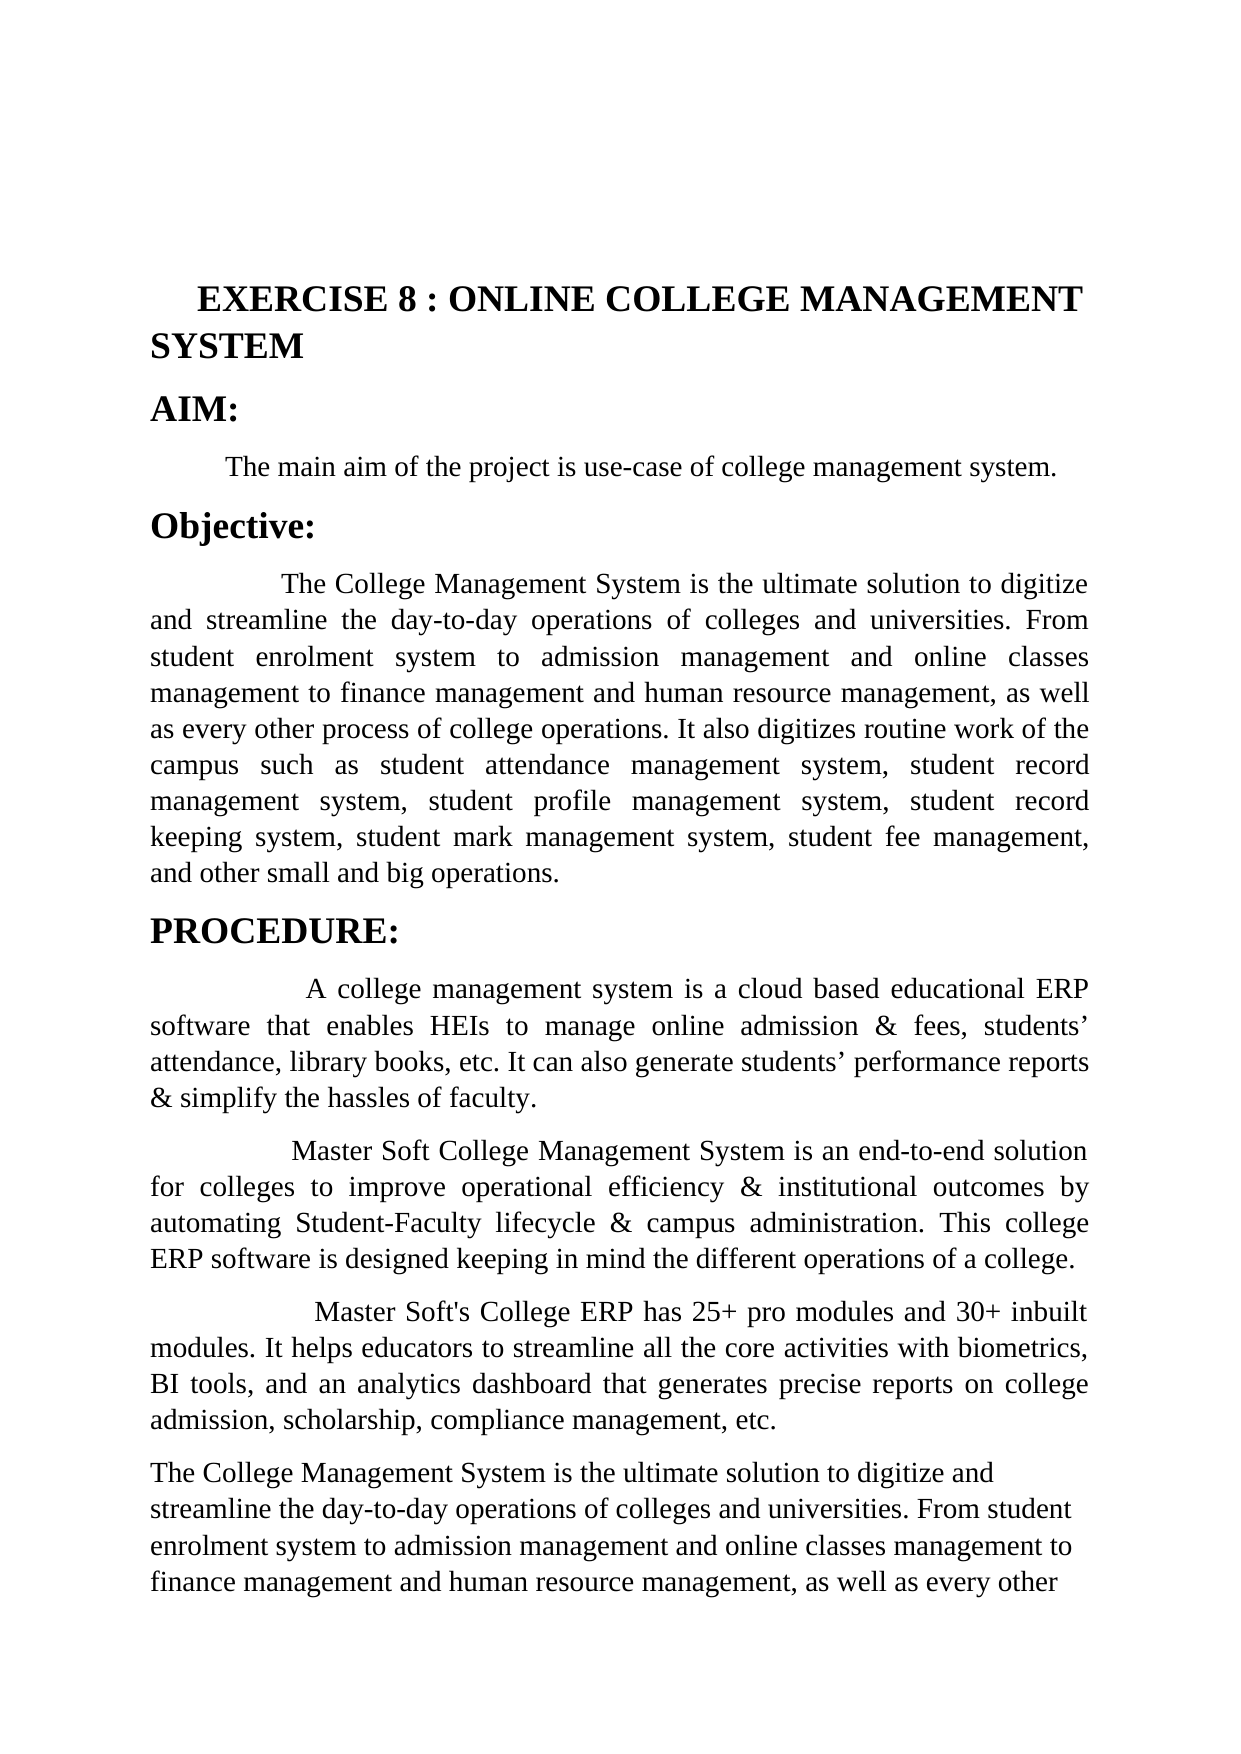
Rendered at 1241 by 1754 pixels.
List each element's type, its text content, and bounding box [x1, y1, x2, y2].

text AIM: [150, 386, 1090, 429]
text A college management system is a cloud based educational ERP software that enables HEIs to manage online admission & fees, students’ attendance, library books, etc. It can also generate students’ performance reports & simplify the hassles of faculty. [150, 972, 1090, 1113]
text PROCEDURE: [150, 908, 1090, 951]
text Master Soft College Management System is an end-to-end solution for colleges to improve operational efficiency & institutional outcomes by automating Student-Faculty lifecycle & campus administration. This college ERP software is designed keeping in mind the different operations of a college. [150, 1133, 1090, 1275]
text Objective: [150, 503, 1090, 546]
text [150, 1455, 1090, 1597]
text The College Management System is the ultimate solution to digitize and streamline the day-to-day operations of colleges and universities. From student enrolment system to admission management and online classes management to finance management and human resource management, as well as every other process of college operations. It also digitizes routine work of the campus such as student attendance management system, student record management system, student profile management system, student record keeping system, student mark management system, student fee management, and other small and big operations. [150, 566, 1090, 889]
text EXERCISE 8 : ONLINE COLLEGE MANAGEMENT SYSTEM [150, 276, 1090, 366]
text Master Soft's College ERP has 25+ pro modules and 30+ inbuilt modules. It helps educators to streamline all the core activities with biometrics, BI tools, and an analytics dashboard that generates precise reports on college admission, scholarship, compliance management, etc. [150, 1294, 1090, 1436]
text The main aim of the project is use-case of college management system. [150, 449, 1090, 483]
